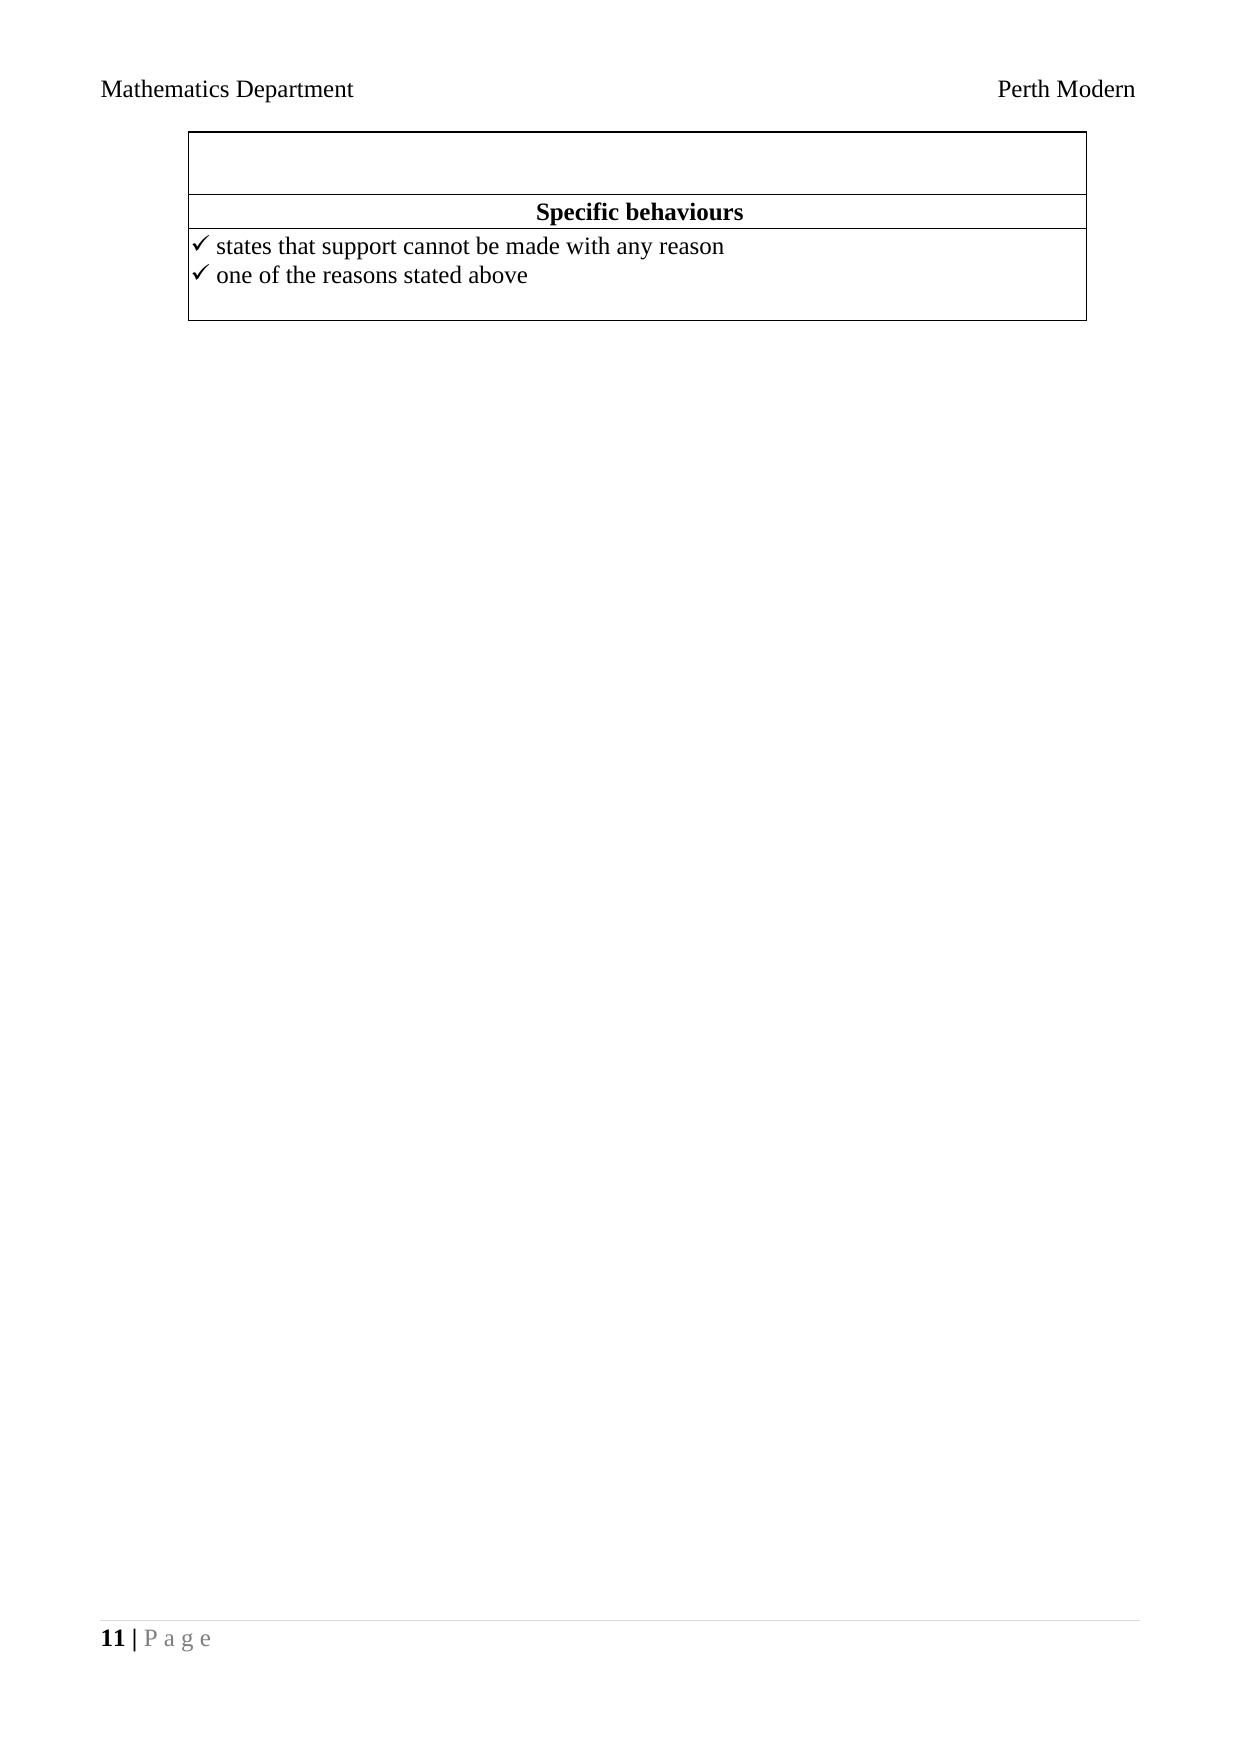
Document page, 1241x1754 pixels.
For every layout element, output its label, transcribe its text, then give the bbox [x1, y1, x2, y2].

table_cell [189, 133, 1086, 194]
table_cell states that support cannot be made with any reason one of the reasons stated above [189, 229, 1086, 319]
table_cell Specific behaviours [189, 195, 1086, 228]
